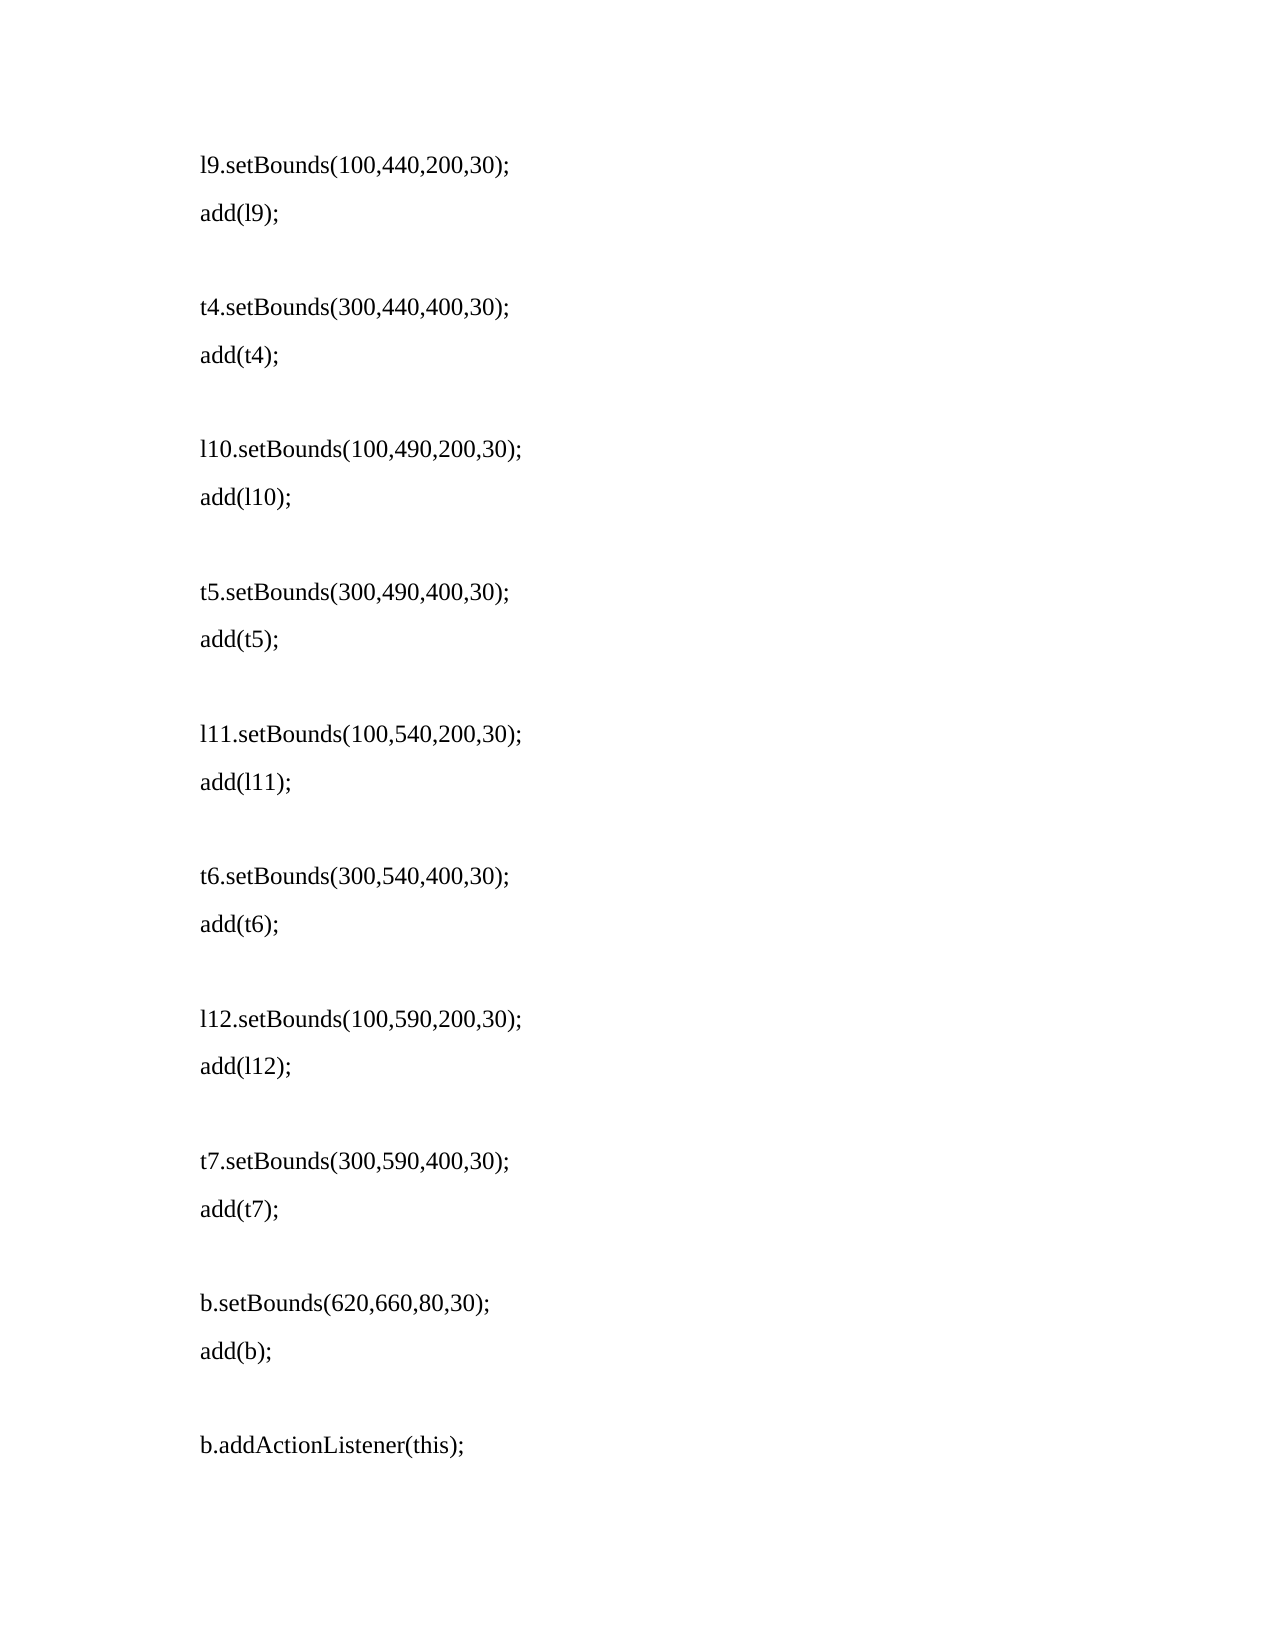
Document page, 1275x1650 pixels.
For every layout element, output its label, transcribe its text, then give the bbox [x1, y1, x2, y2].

text add(l10); [150, 482, 1125, 511]
text b.addActionListener(this); [150, 1431, 1125, 1459]
text t4.setBounds(300,440,400,30); [150, 292, 1125, 321]
text add(l9); [150, 198, 1125, 226]
text b.setBounds(620,660,80,30); [150, 1288, 1125, 1317]
text add(b); [150, 1336, 1125, 1365]
text t7.setBounds(300,590,400,30); [150, 1146, 1125, 1175]
text l11.setBounds(100,540,200,30); [150, 719, 1125, 748]
text add(t7); [150, 1194, 1125, 1222]
text t6.setBounds(300,540,400,30); [150, 861, 1125, 890]
text add(t5); [150, 624, 1125, 653]
text l10.setBounds(100,490,200,30); [150, 434, 1125, 463]
text add(t4); [150, 340, 1125, 369]
text l12.setBounds(100,590,200,30); [150, 1004, 1125, 1032]
text add(l11); [150, 767, 1125, 796]
text add(t6); [150, 909, 1125, 938]
text t5.setBounds(300,490,400,30); [150, 577, 1125, 606]
text l9.setBounds(100,440,200,30); [150, 150, 1125, 179]
text add(l12); [150, 1051, 1125, 1080]
